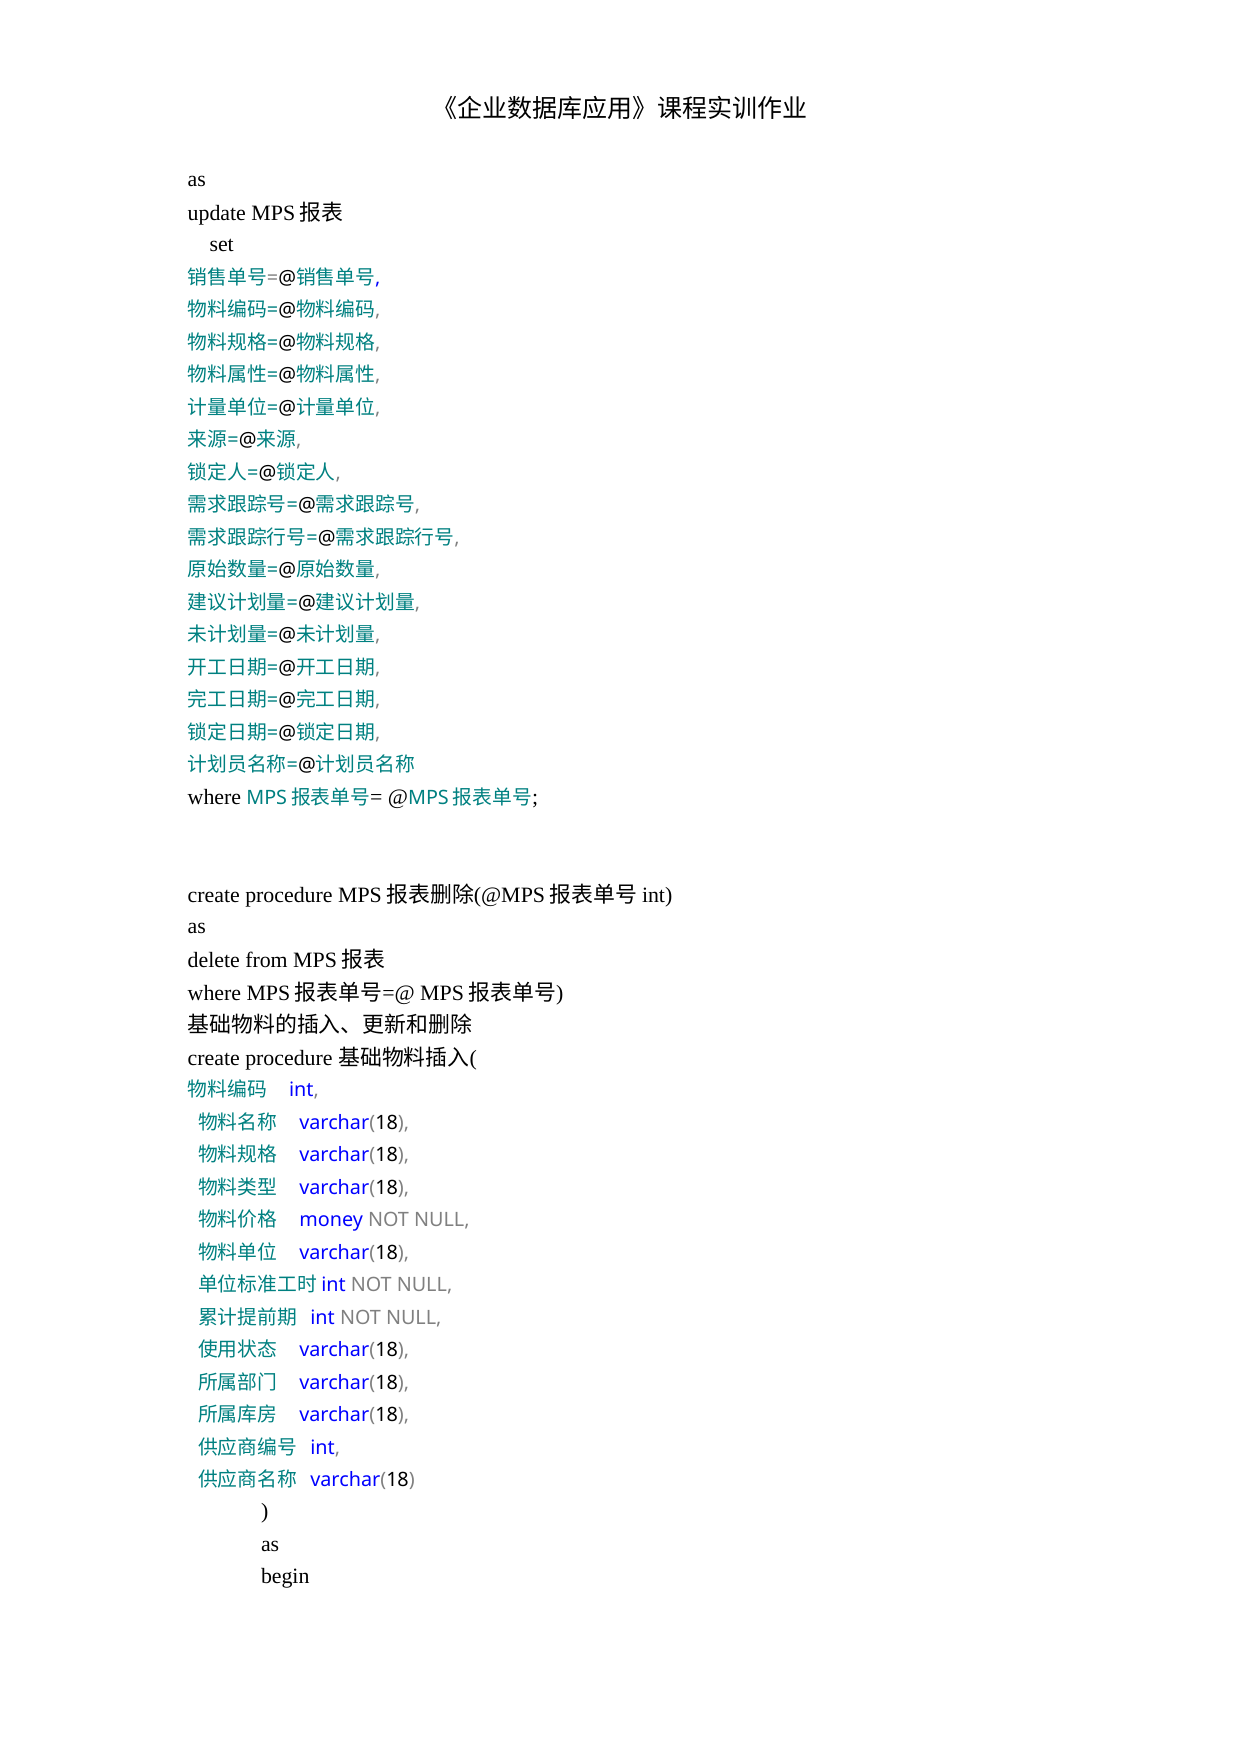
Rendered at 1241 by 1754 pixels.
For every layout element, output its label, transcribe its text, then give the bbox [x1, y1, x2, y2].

text 未计划量=@未计划量, [187, 617, 1053, 649]
text 所属库房 varchar(18), [187, 1397, 1053, 1429]
text 使用状态 varchar(18), [187, 1332, 1053, 1364]
text 来源=@来源, [187, 422, 1053, 454]
text as [187, 909, 1053, 942]
text 销售单号=@销售单号, [187, 259, 1053, 292]
text 所属部门 varchar(18), [187, 1364, 1053, 1397]
text 物料编码=@物料编码, [187, 292, 1053, 324]
text as [261, 1527, 1053, 1559]
text where MPS报表单号=@ MPS报表单号) [187, 974, 1053, 1007]
text 物料单位 varchar(18), [187, 1234, 1053, 1267]
text 累计提前期 int NOT NULL, [187, 1299, 1053, 1332]
text 锁定人=@锁定人, [187, 454, 1053, 487]
text 供应商名称 varchar(18) [187, 1462, 1053, 1494]
text 需求跟踪行号=@需求跟踪行号, [187, 519, 1053, 552]
text 物料名称 varchar(18), [187, 1104, 1053, 1137]
text 物料编码 int, [187, 1072, 1053, 1104]
text 物料价格 money NOT NULL, [187, 1202, 1053, 1234]
text 开工日期=@开工日期, [187, 649, 1053, 682]
text 供应商编号 int, [187, 1429, 1053, 1462]
text 物料规格 varchar(18), [187, 1137, 1053, 1169]
text 物料属性=@物料属性, [187, 357, 1053, 389]
text 建议计划量=@建议计划量, [187, 584, 1053, 617]
text where MPS报表单号= @MPS报表单号; [187, 779, 1053, 812]
text 物料规格=@物料规格, [187, 324, 1053, 357]
text 完工日期=@完工日期, [187, 682, 1053, 714]
text 锁定日期=@锁定日期, [187, 714, 1053, 747]
text create procedure MPS报表删除(@MPS报表单号 int) [187, 877, 1053, 909]
text begin [261, 1559, 1053, 1592]
text update MPS报表 [187, 194, 1053, 227]
text as [187, 162, 1053, 194]
text 基础物料的插入、更新和删除 [187, 1007, 1053, 1039]
text 单位标准工时 int NOT NULL, [187, 1267, 1053, 1299]
text 物料类型 varchar(18), [187, 1169, 1053, 1202]
text ) [261, 1494, 1053, 1527]
text 计量单位=@计量单位, [187, 389, 1053, 422]
text create procedure 基础物料插入( [187, 1039, 1053, 1072]
text delete from MPS报表 [187, 942, 1053, 974]
text 原始数量=@原始数量, [187, 552, 1053, 584]
text set [187, 227, 1053, 259]
text 需求跟踪号=@需求跟踪号, [187, 487, 1053, 519]
text 计划员名称=@计划员名称 [187, 747, 1053, 779]
